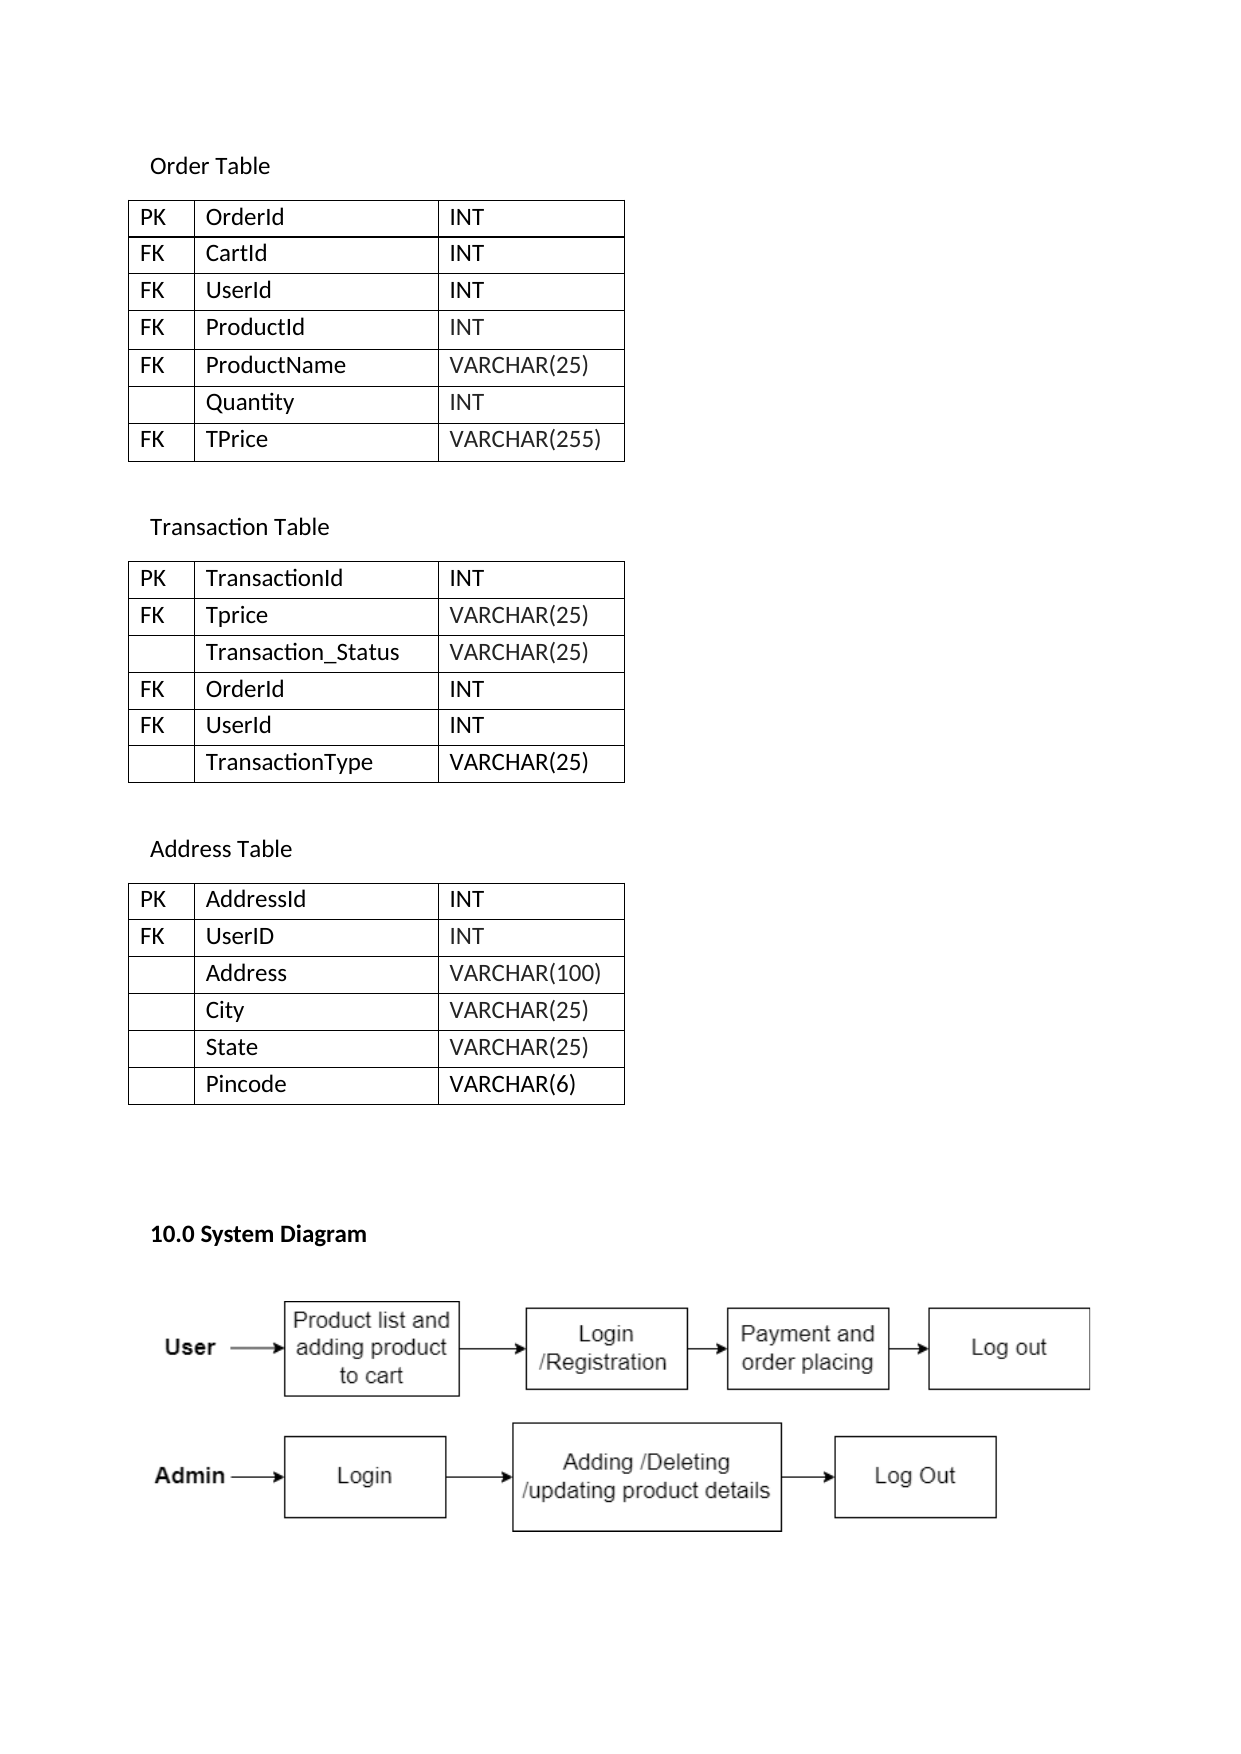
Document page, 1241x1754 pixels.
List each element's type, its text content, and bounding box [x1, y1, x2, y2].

table_cell VARCHAR(25) [439, 599, 624, 635]
table_cell City [195, 994, 438, 1030]
table_cell OrderId [195, 673, 438, 708]
subtitle 10.0 System Diagram [150, 1218, 1090, 1249]
table_cell FK [129, 238, 194, 273]
table_cell INT [439, 238, 624, 273]
table_cell [129, 994, 194, 1030]
text Order Table [150, 150, 1090, 181]
table_header PK [129, 884, 194, 919]
table_cell [129, 387, 194, 422]
table_cell ProductId [195, 311, 438, 349]
table_header PK [129, 201, 194, 236]
table_cell VARCHAR(25) [439, 746, 624, 782]
table_cell INT [439, 920, 624, 956]
table_cell VARCHAR(25) [439, 1031, 624, 1067]
table_cell ProductName [195, 350, 438, 386]
table_cell VARCHAR(100) [439, 957, 624, 993]
table_header INT [439, 562, 624, 598]
table_cell FK [129, 710, 194, 745]
table_cell TransactionType [195, 746, 438, 782]
table_cell VARCHAR(25) [439, 994, 624, 1030]
table_header PK [129, 562, 194, 598]
table_cell INT [439, 673, 624, 708]
table_cell FK [129, 274, 194, 310]
table_header INT [439, 201, 624, 236]
table_cell FK [129, 424, 194, 461]
table_cell Quantity [195, 387, 438, 422]
table_cell UserId [195, 710, 438, 745]
table_cell State [195, 1031, 438, 1067]
table_cell FK [129, 350, 194, 386]
table_cell TPrice [195, 424, 438, 461]
picture [150, 1301, 1091, 1532]
table_cell INT [439, 311, 624, 349]
table_cell [129, 1031, 194, 1067]
table_header AddressId [195, 884, 438, 919]
table_cell Transaction_Status [195, 636, 438, 672]
table_cell Tprice [195, 599, 438, 635]
text Address Table [150, 833, 1090, 863]
text Transaction Table [150, 511, 1090, 542]
table_cell INT [439, 387, 624, 422]
table_cell UserId [195, 274, 438, 310]
table_cell FK [129, 311, 194, 349]
table_cell UserID [195, 920, 438, 956]
table_cell FK [129, 920, 194, 956]
table_cell VARCHAR(25) [439, 636, 624, 672]
table_cell [129, 746, 194, 782]
table_header OrderId [195, 201, 438, 236]
table_cell INT [439, 710, 624, 745]
table_cell Pincode [195, 1068, 438, 1104]
table_cell [129, 1068, 194, 1104]
table_cell VARCHAR(25) [439, 350, 624, 386]
table_cell [129, 957, 194, 993]
table_cell VARCHAR(255) [439, 424, 624, 461]
table_cell FK [129, 673, 194, 708]
table_cell CartId [195, 238, 438, 273]
table_cell Address [195, 957, 438, 993]
table_header INT [439, 884, 624, 919]
table_header TransactionId [195, 562, 438, 598]
table_cell INT [439, 274, 624, 310]
table_cell FK [129, 599, 194, 635]
table_cell VARCHAR(6) [439, 1068, 624, 1104]
table_cell [129, 636, 194, 672]
